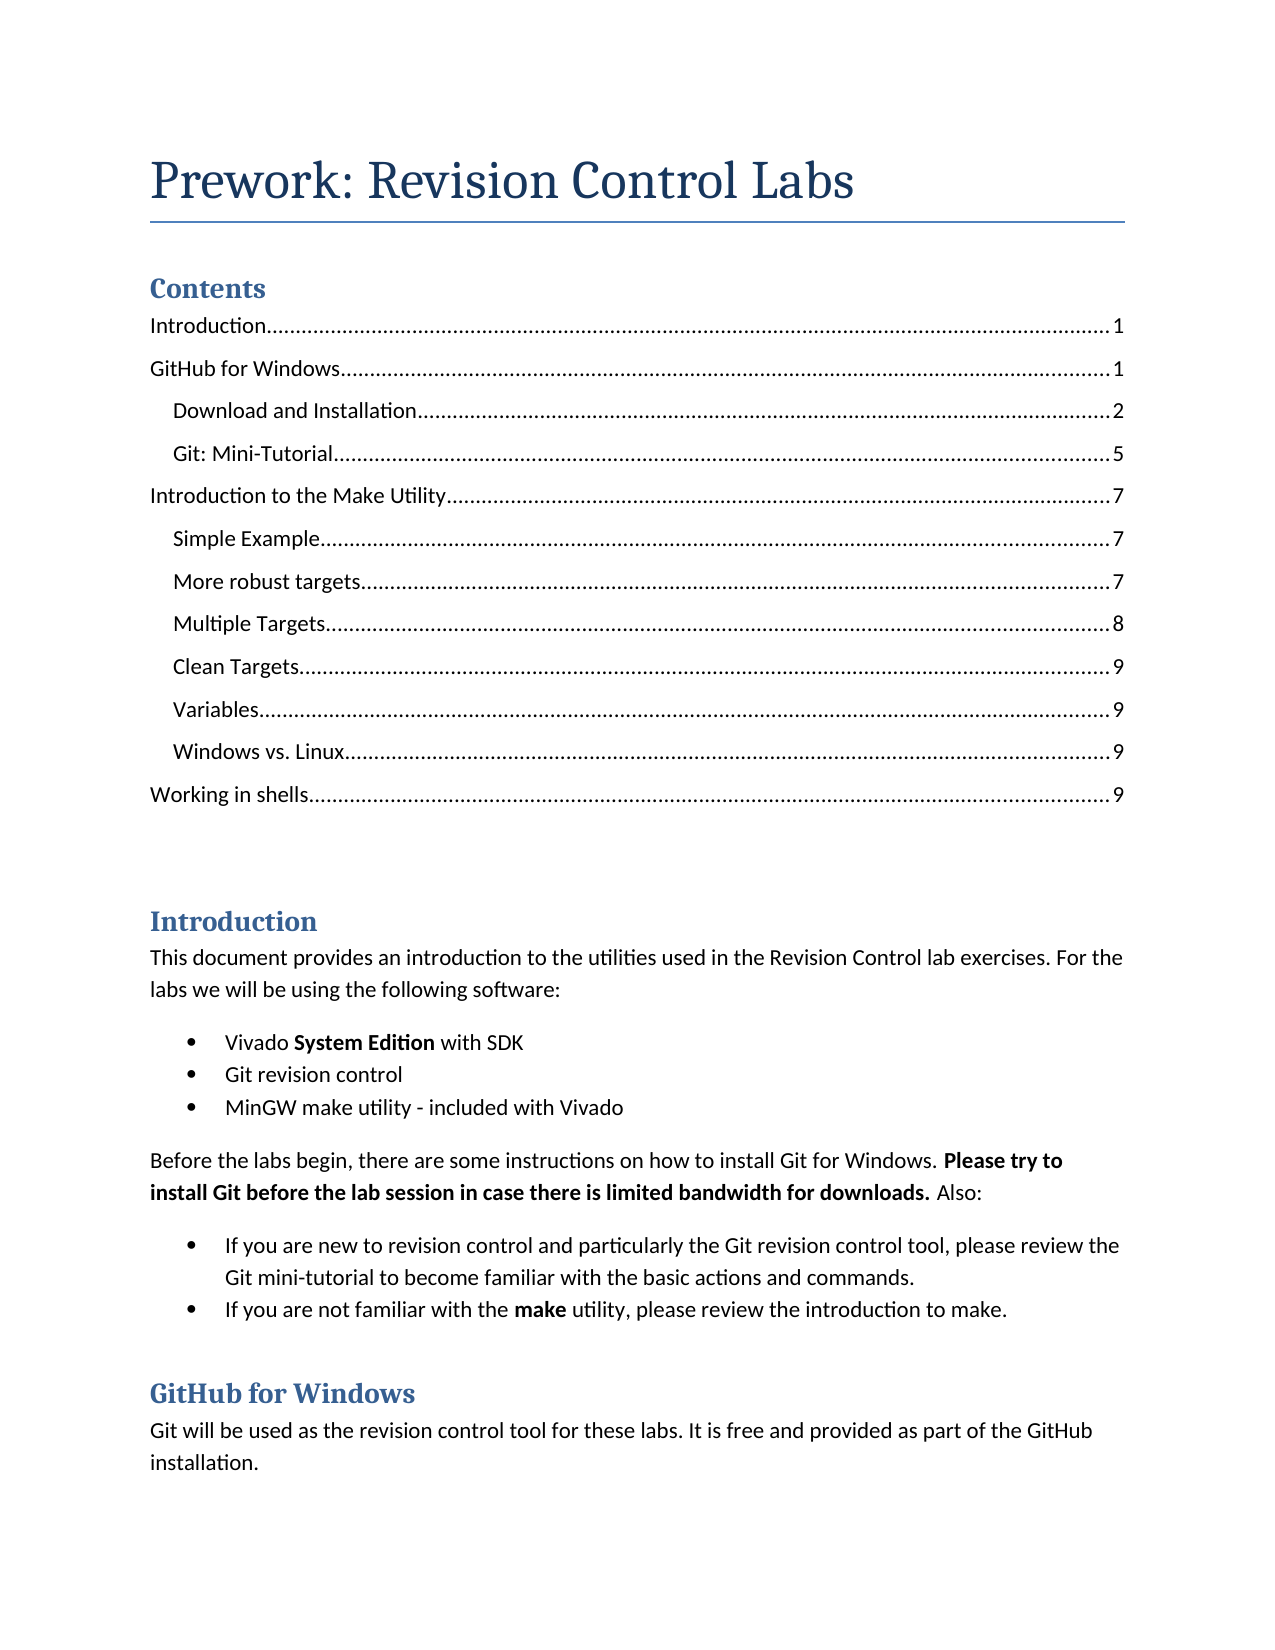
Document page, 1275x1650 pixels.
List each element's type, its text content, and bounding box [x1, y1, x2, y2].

subtitle Introduction [150, 905, 1125, 938]
text Before the labs begin, there are some instructions on how to install Git for Windows. Please try to install Git before the lab session in case there is limited bandwidth for downloads. Also: [150, 1146, 1125, 1206]
text This document provides an introduction to the utilities used in the Revision Control lab exercises. For the labs we will be using the following software: [150, 943, 1125, 1003]
title Prework: Revision Control Labs [150, 150, 1125, 221]
list MinGW make utility - included with Vivado [187, 1093, 1125, 1121]
text Git will be used as the revision control tool for these labs. It is free and provided as part of the GitHub installation. [150, 1416, 1125, 1476]
list Vivado System Edition with SDK [187, 1028, 1125, 1056]
list If you are not familiar with the make utility, please review the introduction to make. [187, 1295, 1125, 1323]
subtitle GitHub for Windows [150, 1378, 1125, 1411]
list If you are new to revision control and particularly the Git revision control tool, please review the Git mini-tutorial to become familiar with the basic actions and commands. [187, 1231, 1125, 1291]
list Git revision control [187, 1061, 1125, 1089]
